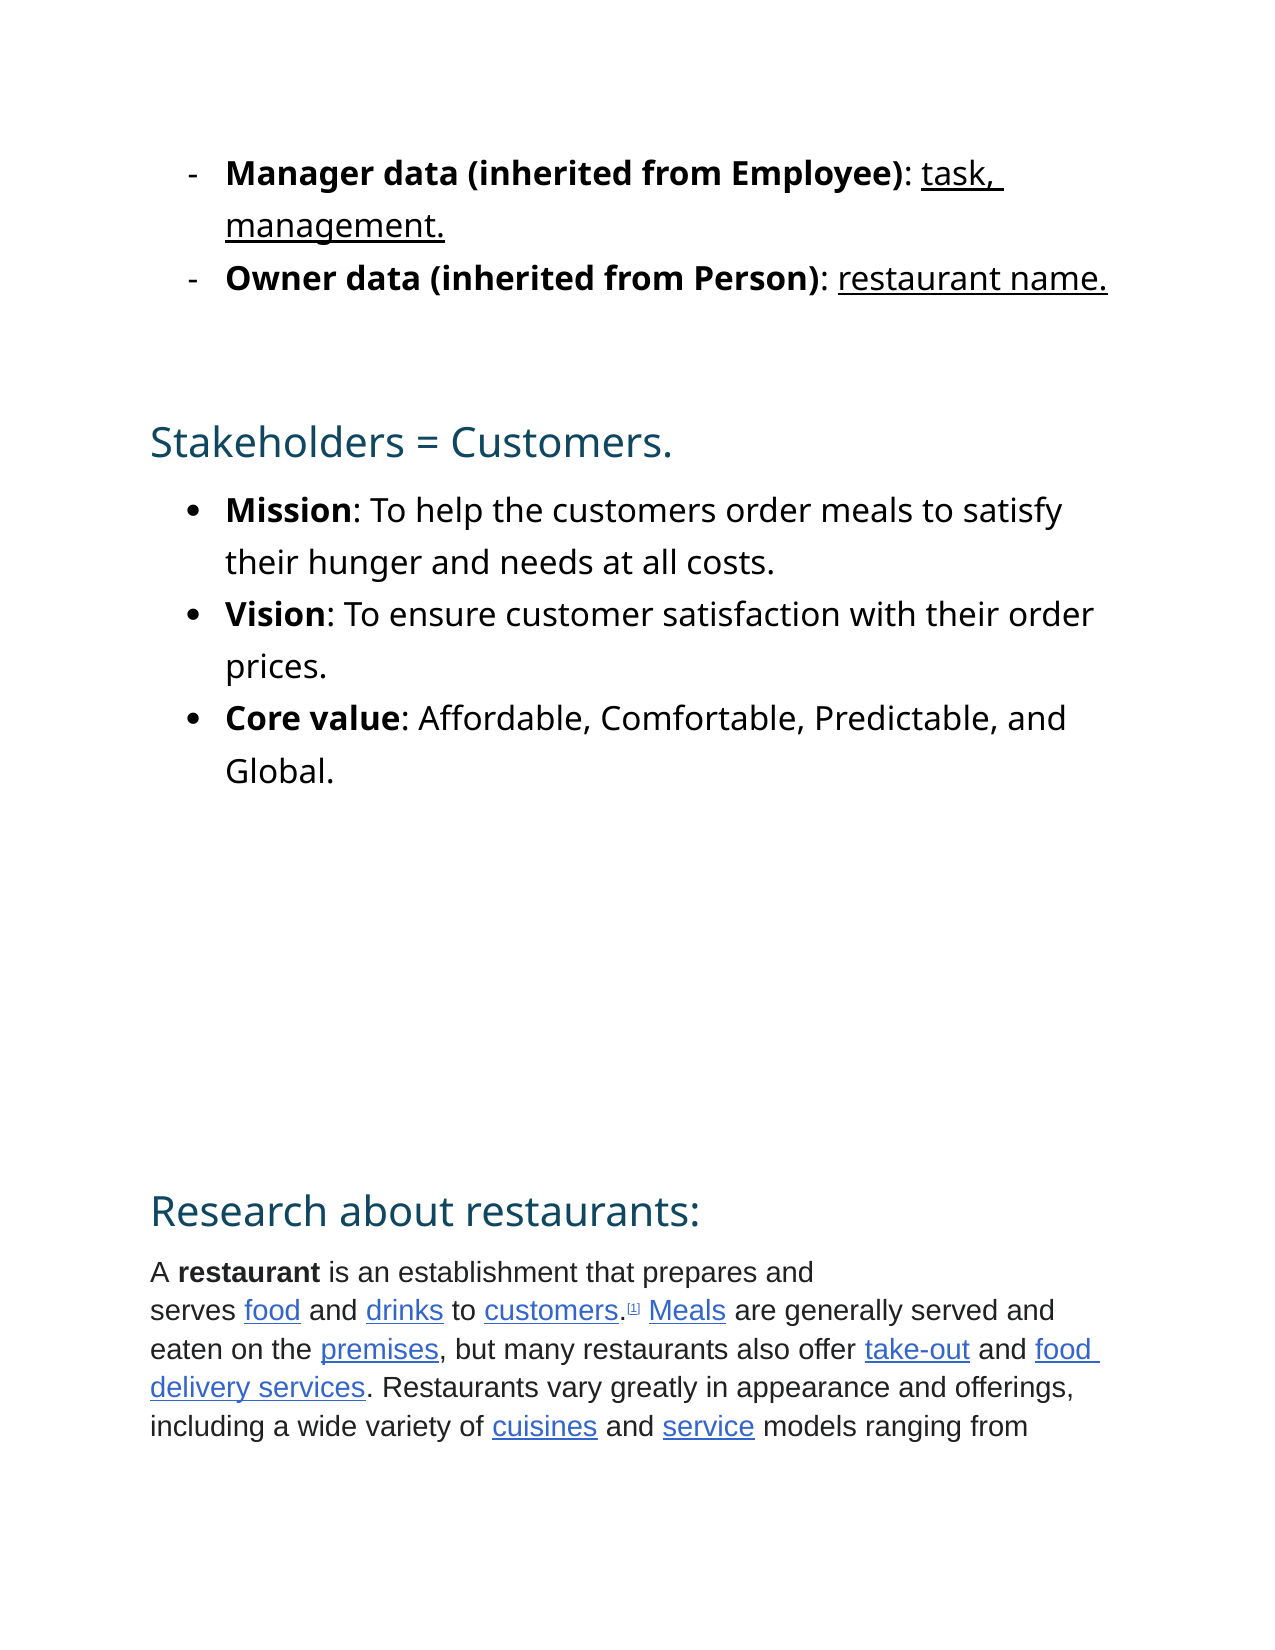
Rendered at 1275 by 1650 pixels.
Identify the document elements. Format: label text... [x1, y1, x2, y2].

list Manager data (inherited from Employee): task, management. [187, 150, 1125, 248]
subtitle Research about restaurants: [150, 1181, 1125, 1238]
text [150, 1255, 1125, 1443]
subtitle Stakeholders = Customers. [150, 413, 1125, 470]
list Mission: To help the customers order meals to satisfy their hunger and needs at all costs. [187, 486, 1125, 584]
list Vision: To ensure customer satisfaction with their order prices. [187, 591, 1125, 688]
list Core value: Affordable, Comfortable, Predictable, and Global. [187, 695, 1125, 793]
list Owner data (inherited from Person): restaurant name. [187, 254, 1125, 300]
